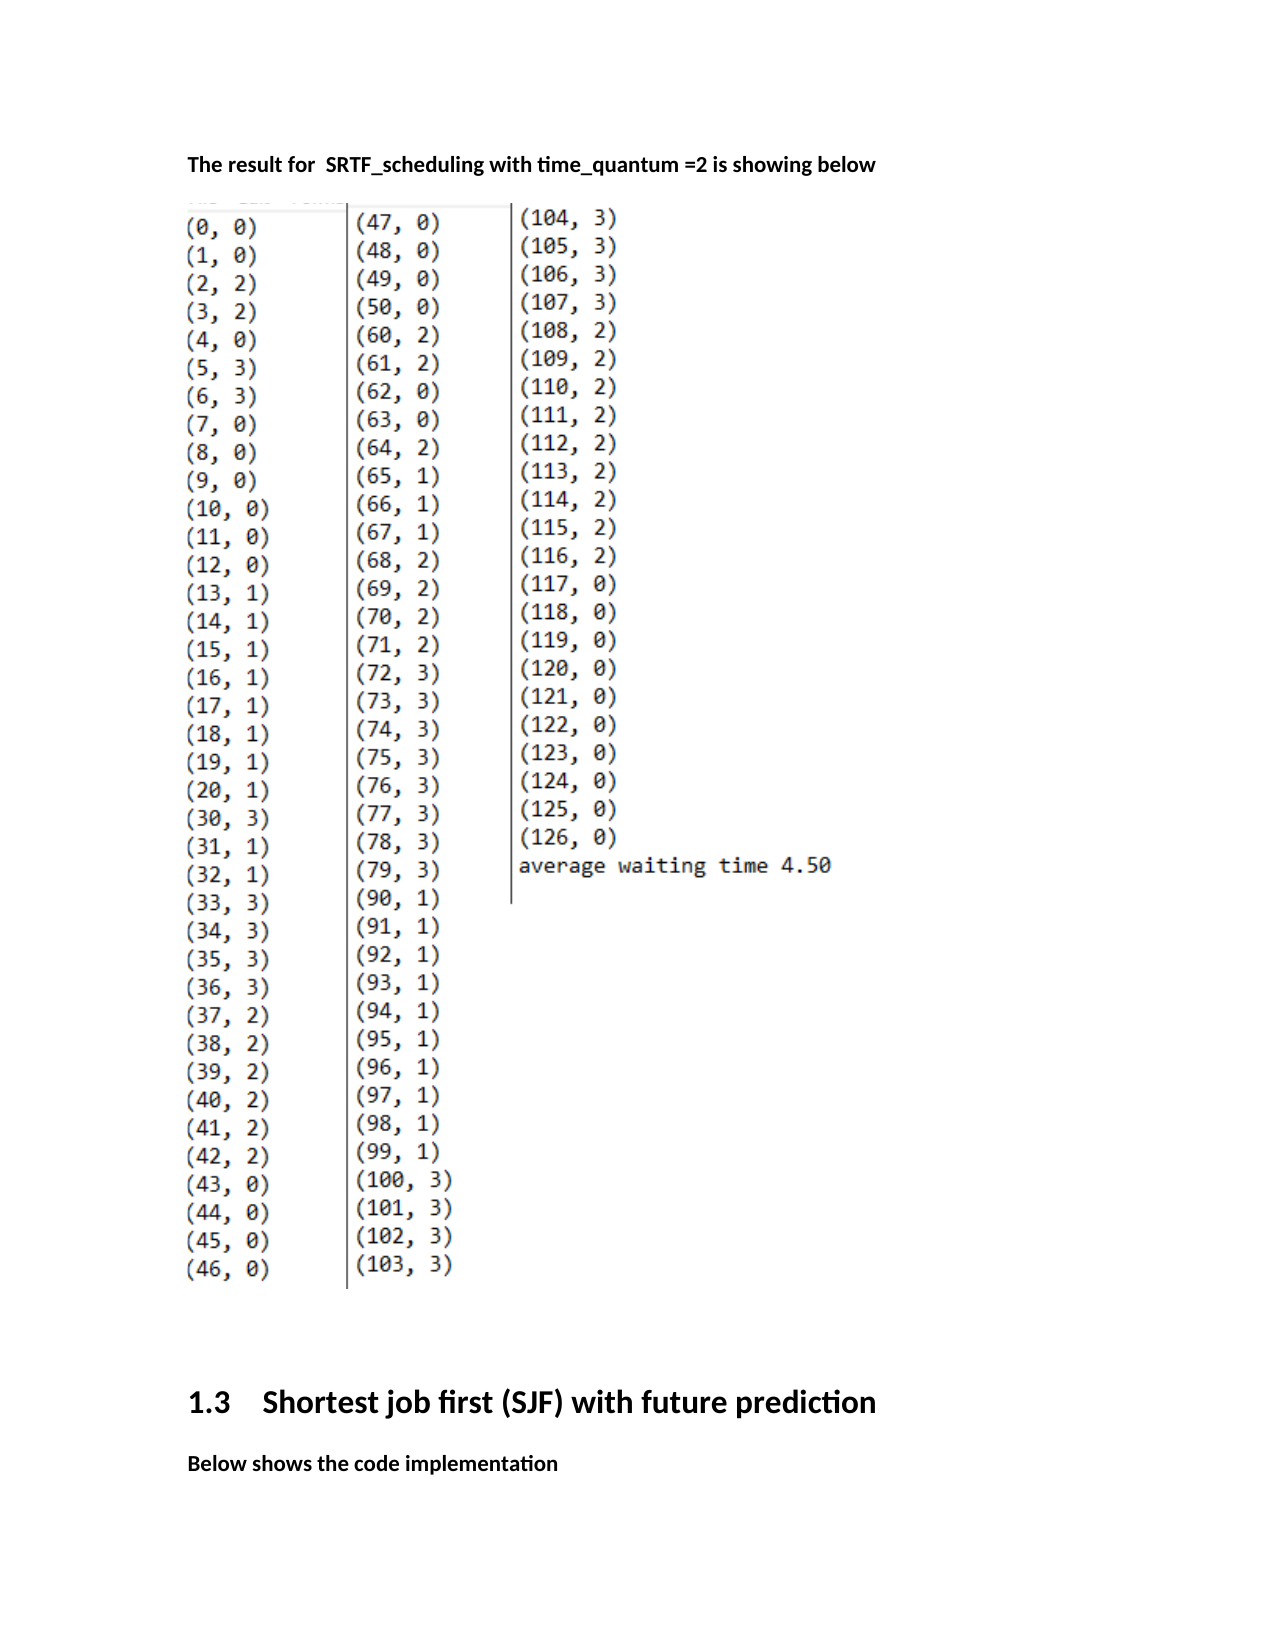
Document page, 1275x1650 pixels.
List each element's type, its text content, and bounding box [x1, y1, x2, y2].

list Below shows the code implementation [187, 1449, 1087, 1477]
picture [187, 203, 905, 1289]
list The result for SRTF_scheduling with time_quantum =2 is showing below [187, 150, 1087, 178]
list 1.3 Shortest job first (SJF) with future prediction [187, 1381, 1087, 1422]
